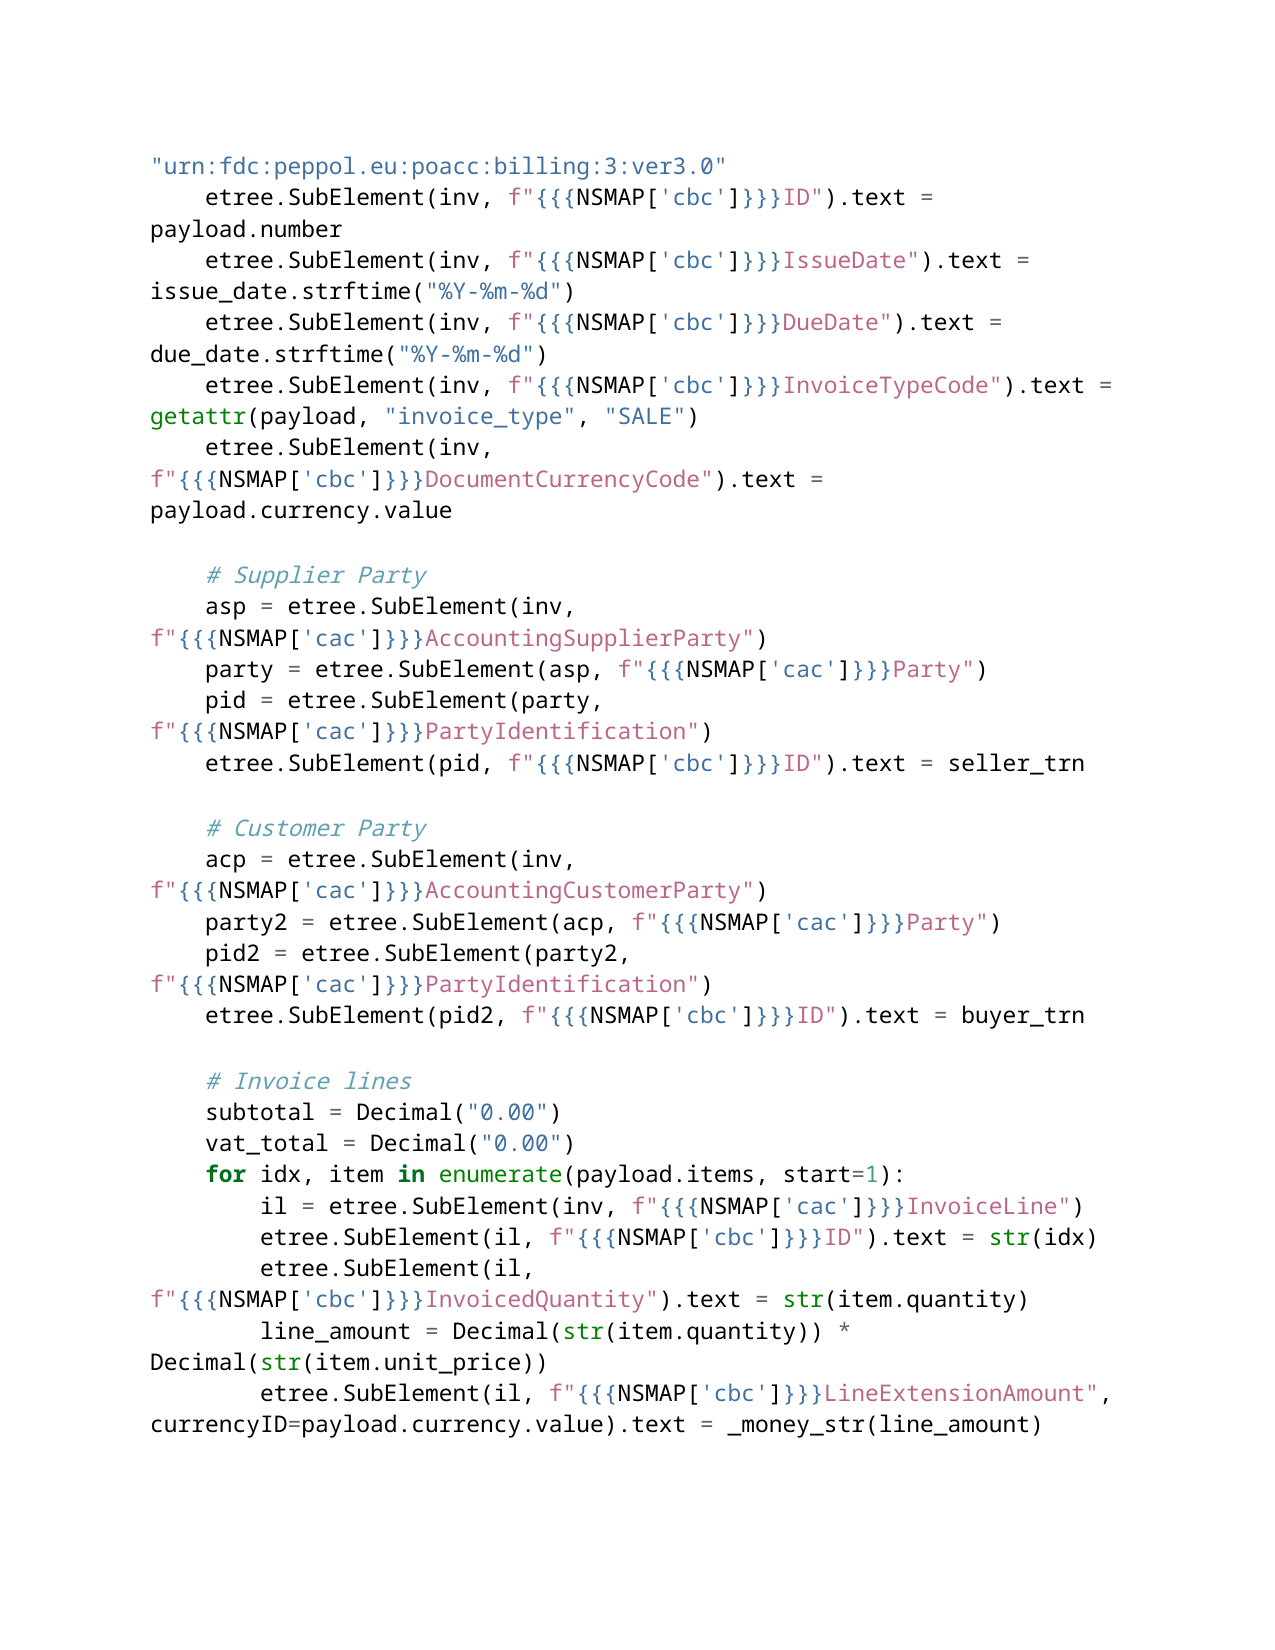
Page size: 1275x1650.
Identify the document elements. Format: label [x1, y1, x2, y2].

text [150, 150, 1125, 1474]
